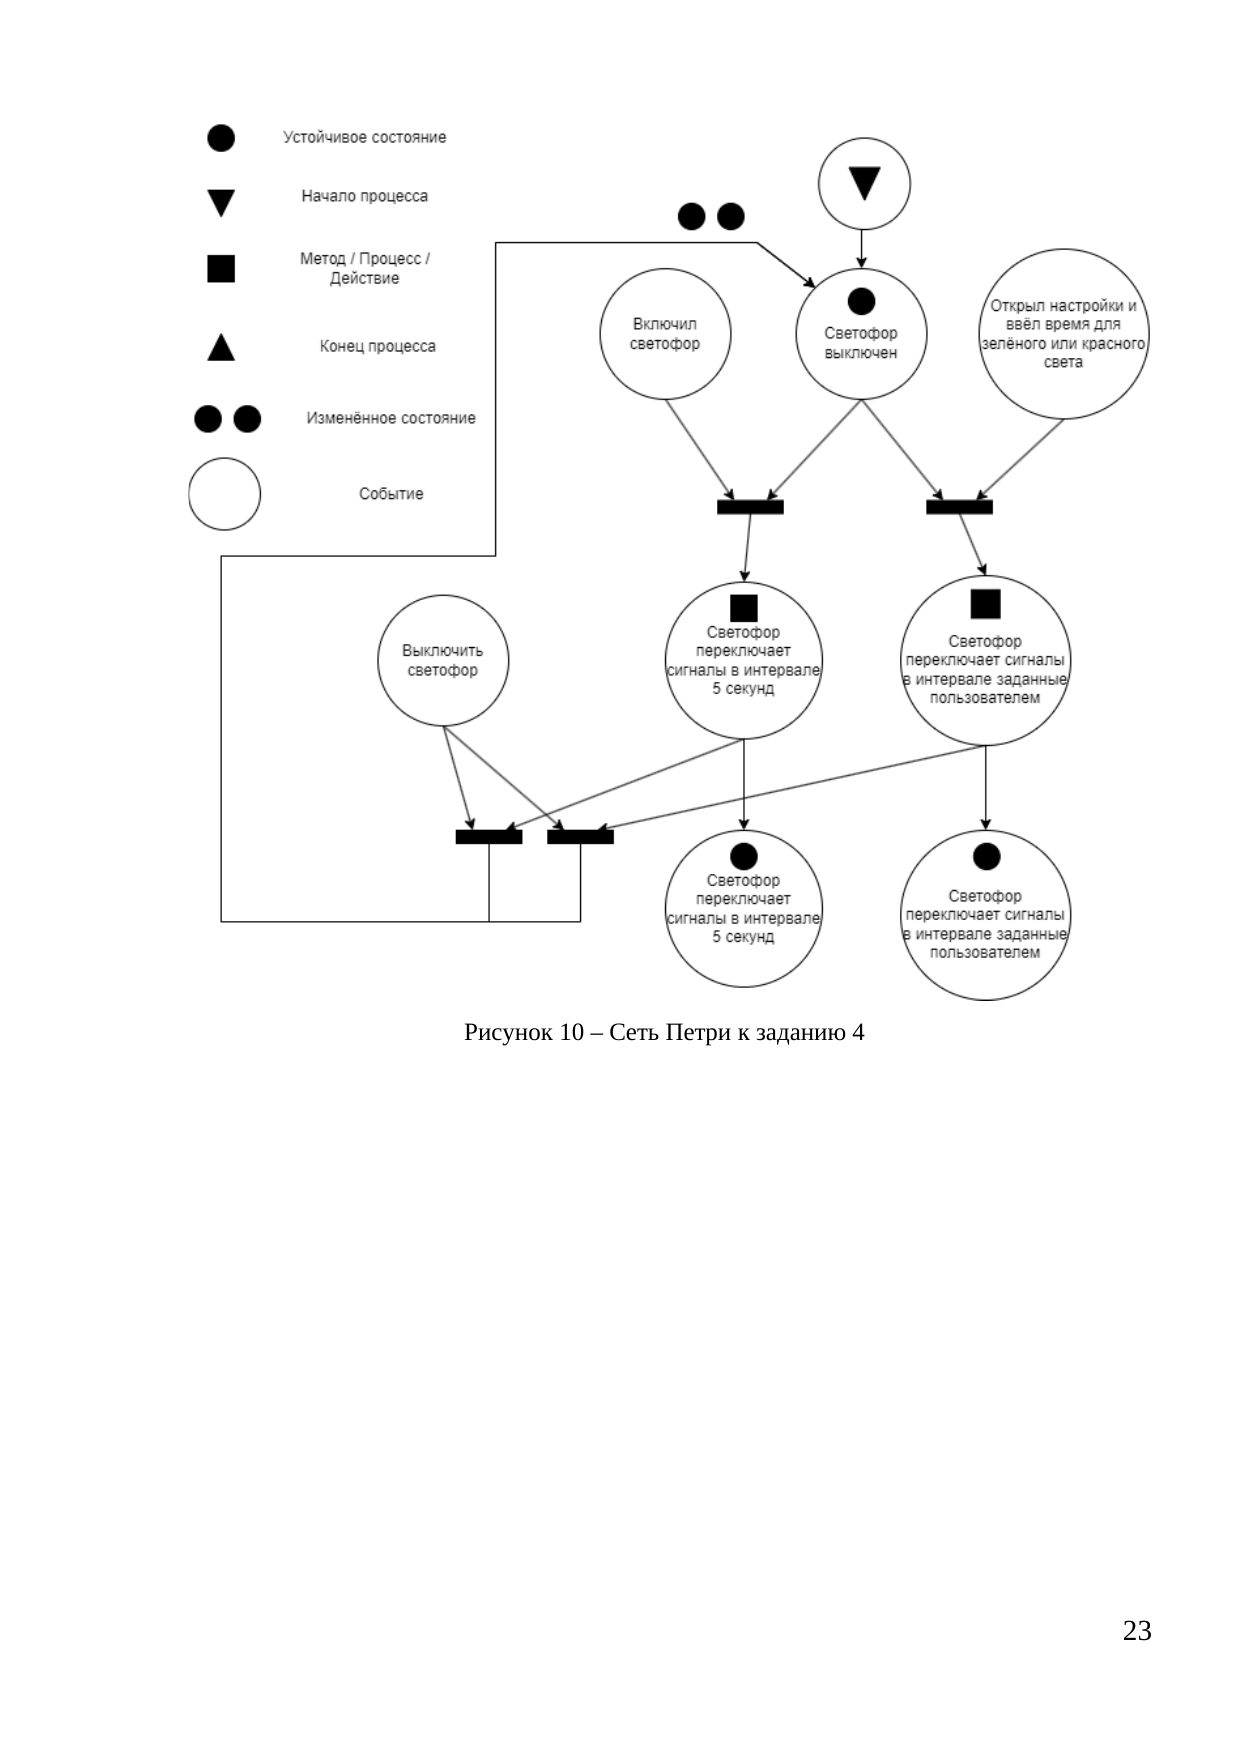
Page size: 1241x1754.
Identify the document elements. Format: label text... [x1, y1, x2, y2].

picture [188, 118, 1152, 1001]
table_cell [177, 118, 1152, 1017]
table_cell Рисунок 10 – Сеть Петри к заданию 4 [177, 1018, 1152, 1063]
